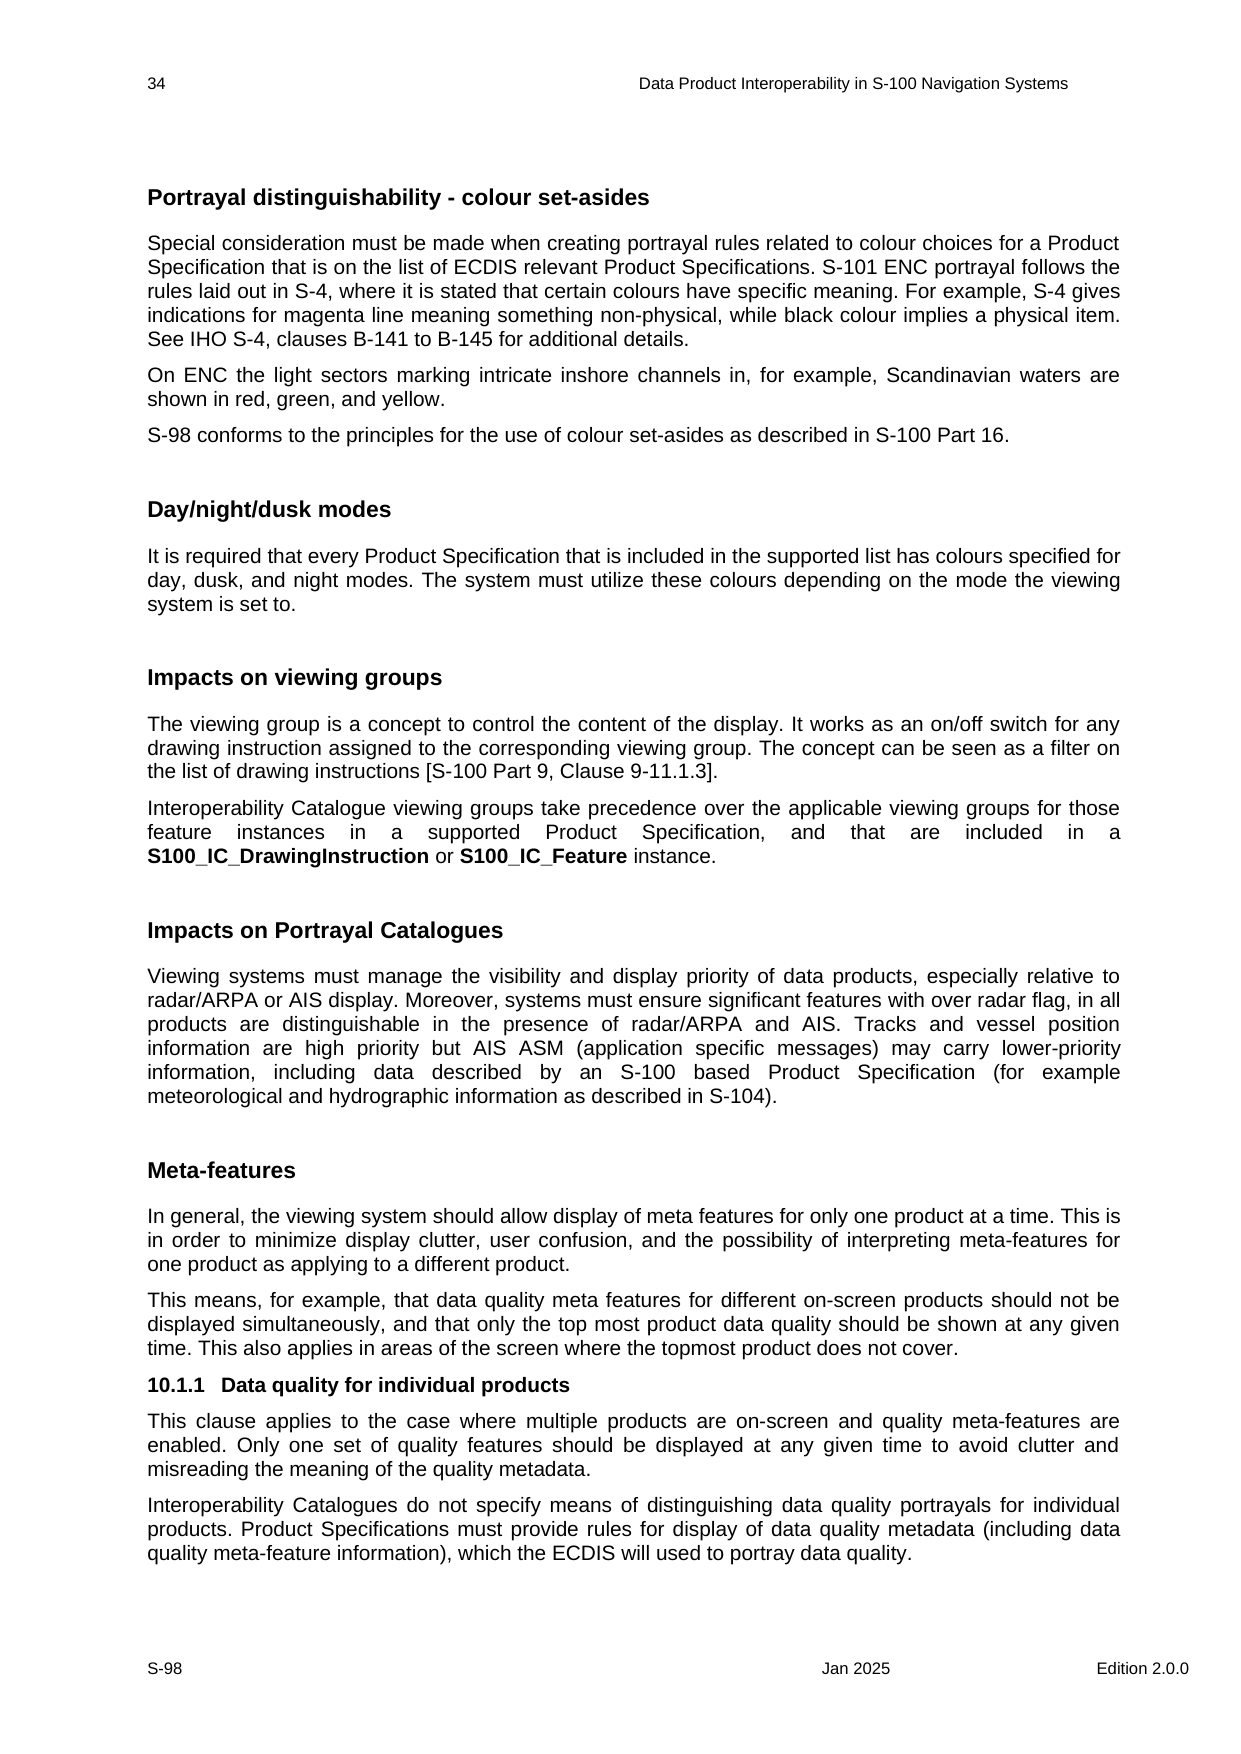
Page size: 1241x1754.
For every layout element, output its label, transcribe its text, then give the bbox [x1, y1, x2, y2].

text This means, for example, that data quality meta features for different on-screen products should not be displayed simultaneously, and that only the top most product data quality should be shown at any given time. This also applies in areas of the screen where the topmost product does not cover. [147, 1288, 1122, 1360]
text On ENC the light sectors marking intricate inshore channels in, for example, Scandinavian waters are shown in red, green, and yellow. [147, 363, 1122, 411]
subtitle Impacts on viewing groups [147, 664, 1122, 691]
text In general, the viewing system should allow display of meta features for only one product at a time. This is in order to minimize display clutter, user confusion, and the possibility of interpreting meta-features for one product as applying to a different product. [147, 1204, 1122, 1276]
subtitle Impacts on Portrayal Catalogues [147, 917, 1122, 943]
text It is required that every Product Specification that is included in the supported list has colours specified for day, dusk, and night modes. The system must utilize these colours depending on the mode the viewing system is set to. [147, 543, 1122, 615]
text Viewing systems must manage the visibility and display priority of data products, especially relative to radar/ARPA or AIS display. Moreover, systems must ensure significant features with over radar flag, in all products are distinguishable in the presence of radar/ARPA and AIS. Tracks and vessel position information are high priority but AIS ASM (application specific messages) may carry lower-priority information, including data described by an S-100 based Product Specification (for example meteorological and hydrographic information as described in S-104). [147, 964, 1122, 1108]
text Interoperability Catalogue viewing groups take precedence over the applicable viewing groups for those feature instances in a supported Product Specification, and that are included in a S100_IC_DrawingInstruction or S100_IC_Feature instance. [147, 796, 1122, 868]
text The viewing group is a concept to control the content of the display. It works as an on/off switch for any drawing instruction assigned to the corresponding viewing group. The concept can be seen as a filter on the list of drawing instructions [S-100 Part 9, Clause 9-11.1.3]. [147, 711, 1122, 783]
text This clause applies to the case where multiple products are on-screen and quality meta-features are enabled. Only one set of quality features should be displayed at any given time to avoid clutter and misreading the meaning of the quality metadata. [147, 1409, 1122, 1481]
text S-98 conforms to the principles for the use of colour set-asides as described in S-100 Part 16. [147, 423, 1122, 447]
subtitle Day/night/dusk modes [147, 496, 1122, 523]
text Special consideration must be made when creating portrayal rules related to colour choices for a Product Specification that is on the list of ECDIS relevant Product Specifications. S-101 ENC portrayal follows the rules laid out in S-4, where it is stated that certain colours have specific meaning. For example, S-4 gives indications for magenta line meaning something non-physical, while black colour implies a physical item. See IHO S-4, clauses B-141 to B-145 for additional details. [147, 231, 1122, 350]
subtitle Portrayal distinguishability - colour set-asides [147, 183, 1122, 210]
subtitle Meta-features [147, 1157, 1122, 1183]
subtitle Data quality for individual products [147, 1372, 1122, 1396]
text Interoperability Catalogues do not specify means of distinguishing data quality portrayals for individual products. Product Specifications must provide rules for display of data quality metadata (including data quality meta-feature information), which the ECDIS will used to portray data quality. [147, 1493, 1122, 1565]
